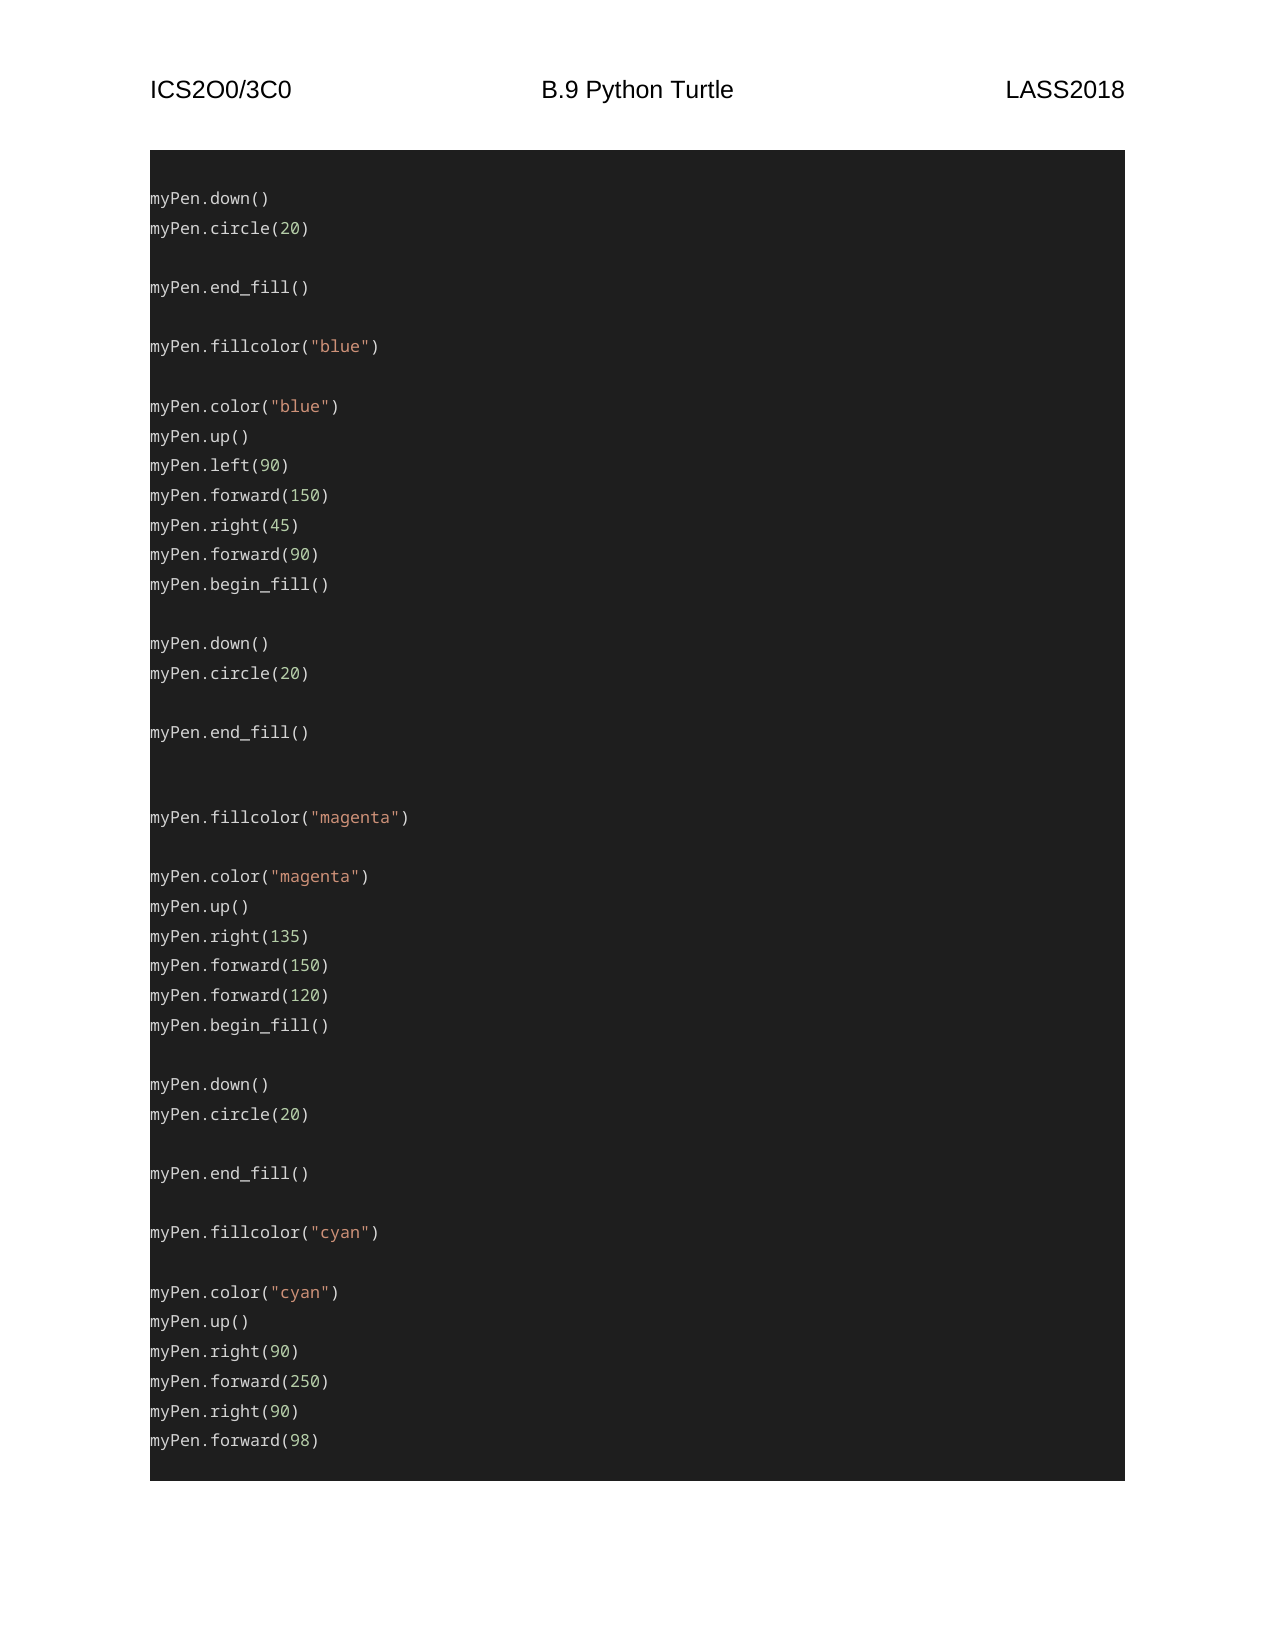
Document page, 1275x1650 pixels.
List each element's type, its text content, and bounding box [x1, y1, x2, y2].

text myPen.end_fill() [150, 714, 1125, 744]
text myPen.up() [150, 417, 1125, 447]
text myPen.forward(90) [150, 536, 1125, 566]
text myPen.down() [150, 1066, 1125, 1095]
text myPen.circle(20) [150, 209, 1125, 239]
text myPen.fillcolor("blue") [150, 328, 1125, 358]
text myPen.left(90) [150, 447, 1125, 477]
text myPen.up() [150, 887, 1125, 917]
text myPen.color("magenta") [150, 858, 1125, 887]
text myPen.color("blue") [150, 387, 1125, 417]
text myPen.right(45) [150, 506, 1125, 536]
text myPen.circle(20) [150, 1095, 1125, 1125]
text myPen.down() [150, 625, 1125, 655]
text myPen.begin_fill() [150, 566, 1125, 595]
text myPen.forward(150) [150, 947, 1125, 977]
text myPen.forward(150) [150, 477, 1125, 506]
text myPen.right(90) [150, 1333, 1125, 1362]
text myPen.fillcolor("magenta") [150, 798, 1125, 828]
text myPen.fillcolor("cyan") [150, 1214, 1125, 1244]
text myPen.down() [150, 180, 1125, 209]
text myPen.color("cyan") [150, 1273, 1125, 1303]
text myPen.right(90) [150, 1392, 1125, 1422]
text myPen.forward(98) [150, 1422, 1125, 1452]
text myPen.right(135) [150, 917, 1125, 947]
text myPen.end_fill() [150, 1155, 1125, 1184]
text myPen.begin_fill() [150, 1006, 1125, 1036]
text myPen.circle(20) [150, 655, 1125, 684]
text myPen.end_fill() [150, 269, 1125, 298]
text myPen.up() [150, 1303, 1125, 1333]
text myPen.forward(250) [150, 1362, 1125, 1392]
text myPen.forward(120) [150, 977, 1125, 1006]
